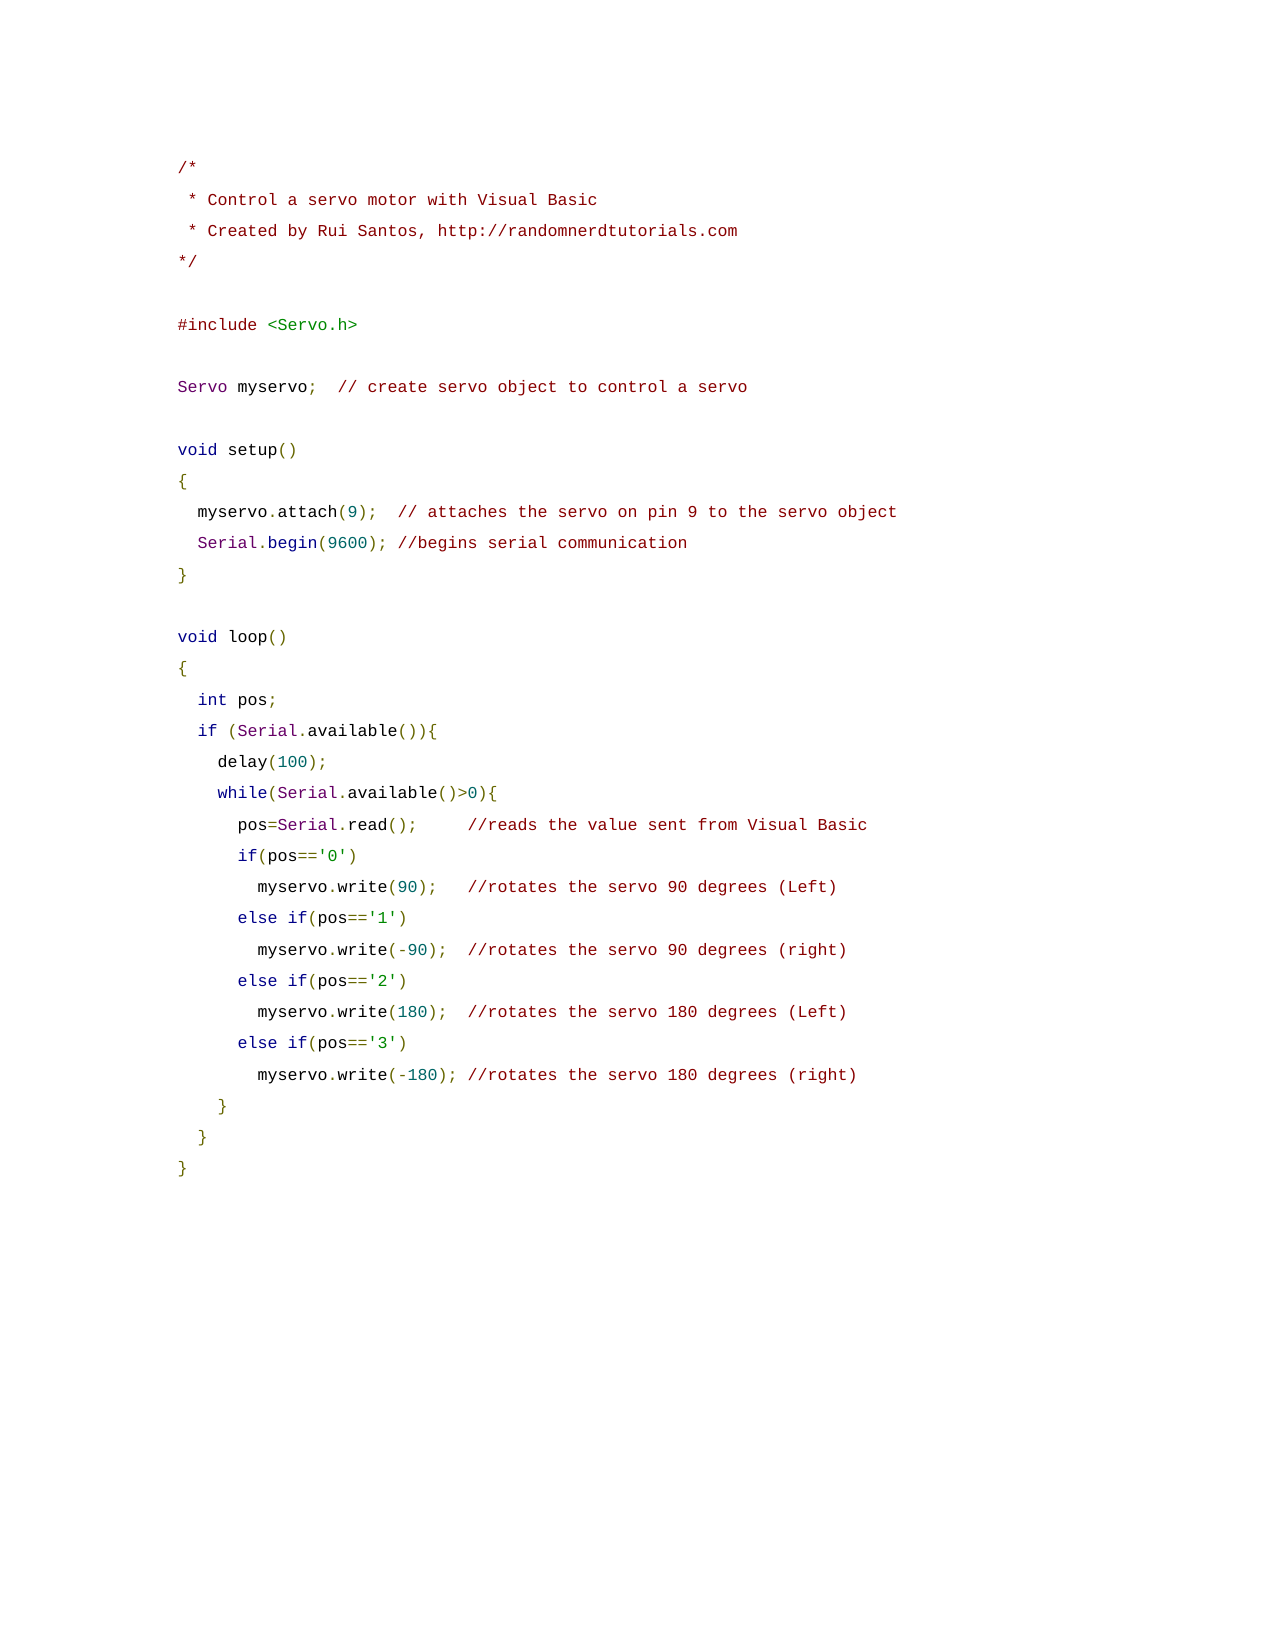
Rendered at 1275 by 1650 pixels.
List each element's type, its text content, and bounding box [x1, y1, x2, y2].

text /* * Control a servo motor with Visual Basic * Created by Rui Santos, http://randomnerdtutorials.com */ #include <Servo.h> Servo myservo; // create servo object to control a servo void setup() { myservo.attach(9); // attaches the servo on pin 9 to the servo object Serial.begin(9600); //begins serial communication } void loop() { int pos; if (Serial.available()){ delay(100); while(Serial.available()>0){ pos=Serial.read(); //reads the value sent from Visual Basic if(pos=='0') myservo.write(90); //rotates the servo 90 degrees (Left) else if(pos=='1') myservo.write(-90); //rotates the servo 90 degrees (right) else if(pos=='2') myservo.write(180); //rotates the servo 180 degrees (Left) else if(pos=='3') myservo.write(-180); //rotates the servo 180 degrees (right) } } } [177, 148, 1098, 1179]
